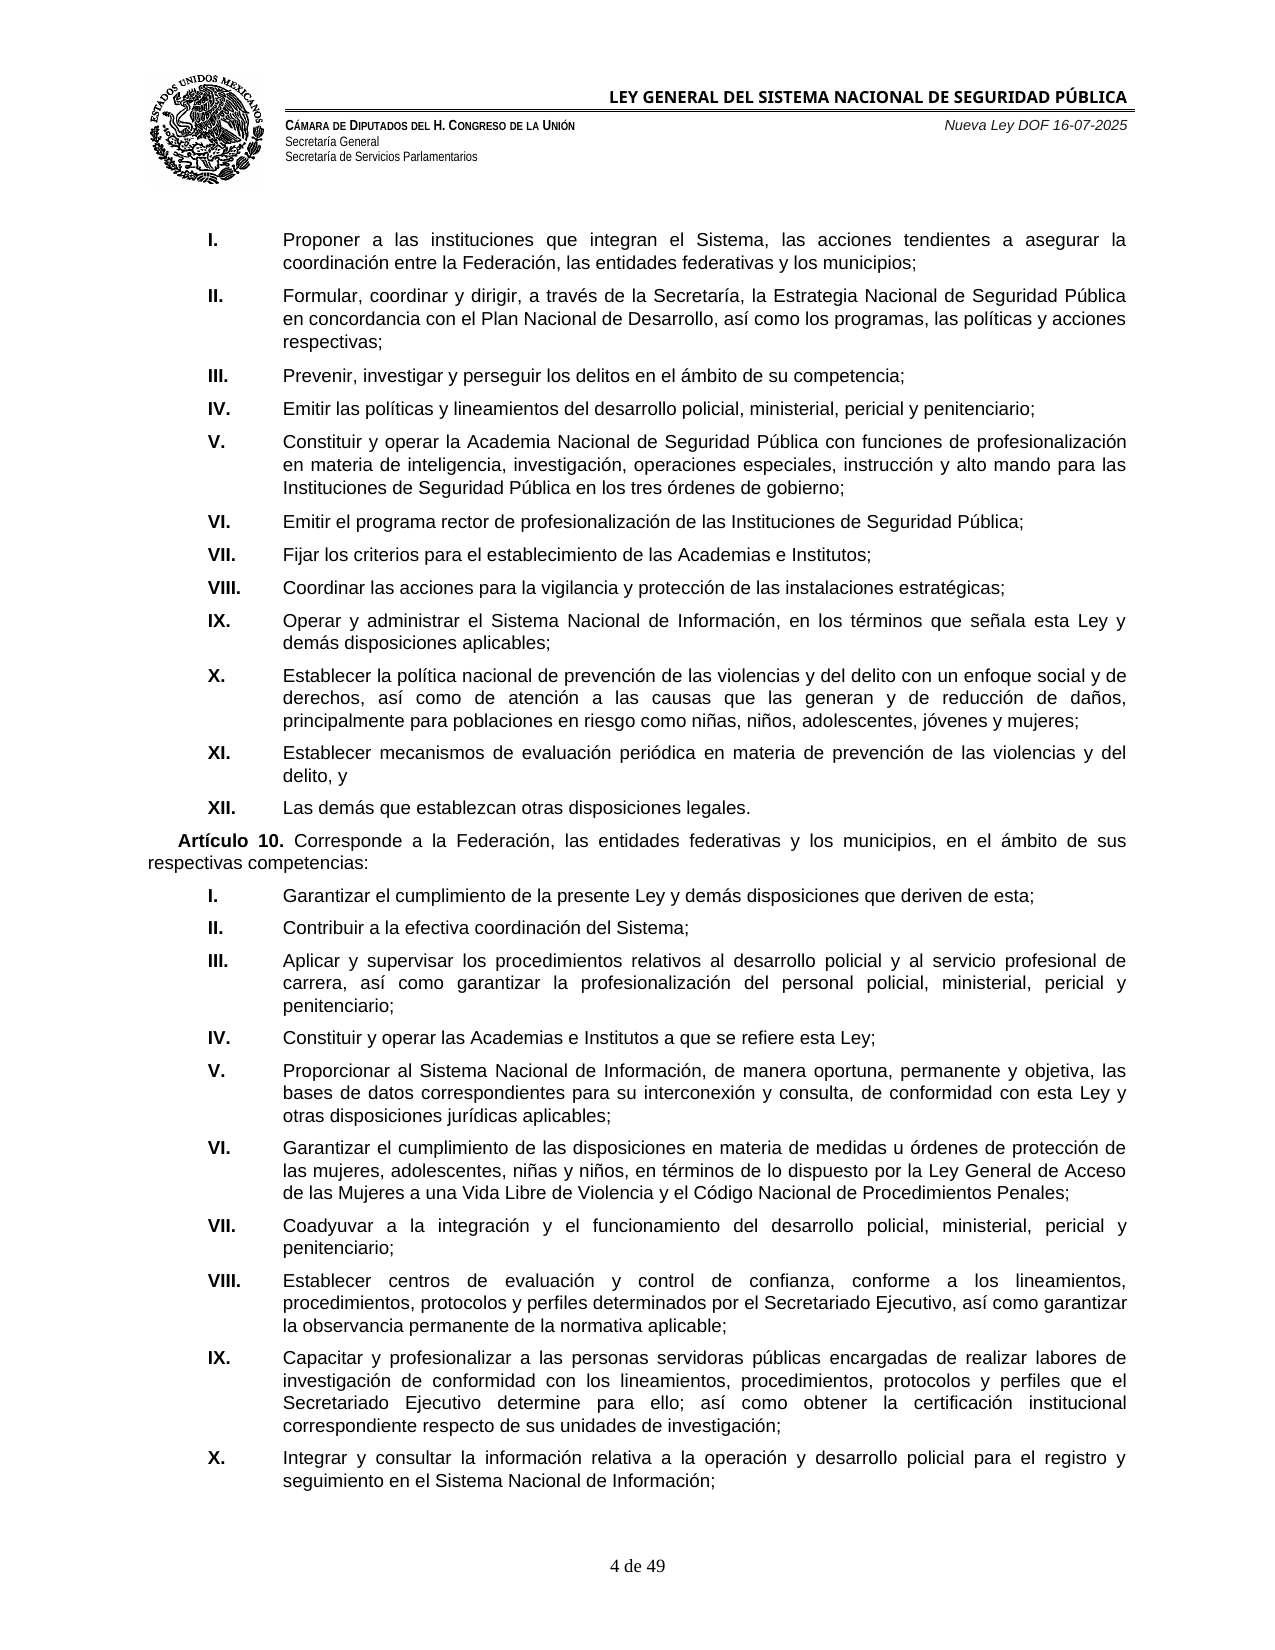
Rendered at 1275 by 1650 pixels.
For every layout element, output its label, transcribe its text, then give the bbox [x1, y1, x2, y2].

text V. Proporcionar al Sistema Nacional de Información, de manera oportuna, permanente y objetiva, las bases de datos correspondientes para su interconexión y consulta, de conformidad con esta Ley y otras disposiciones jurídicas aplicables; [208, 1059, 1127, 1127]
text XI. Establecer mecanismos de evaluación periódica en materia de prevención de las violencias y del delito, y [208, 742, 1127, 787]
text II. Contribuir a la efectiva coordinación del Sistema; [208, 917, 1127, 939]
text V. Constituir y operar la Academia Nacional de Seguridad Pública con funciones de profesionalización en materia de inteligencia, investigación, operaciones especiales, instrucción y alto mando para las Instituciones de Seguridad Pública en los tres órdenes de gobierno; [208, 431, 1127, 499]
text VI. Garantizar el cumplimiento de las disposiciones en materia de medidas u órdenes de protección de las mujeres, adolescentes, niñas y niños, en términos de lo dispuesto por la Ley General de Acceso de las Mujeres a una Vida Libre de Violencia y el Código Nacional de Procedimientos Penales; [208, 1137, 1127, 1204]
text VII. Coadyuvar a la integración y el funcionamiento del desarrollo policial, ministerial, pericial y penitenciario; [208, 1214, 1127, 1259]
text II. Formular, coordinar y dirigir, a través de la Secretaría, la Estrategia Nacional de Seguridad Pública en concordancia con el Plan Nacional de Desarrollo, así como los programas, las políticas y acciones respectivas; [208, 284, 1127, 353]
text IX. Operar y administrar el Sistema Nacional de Información, en los términos que señala esta Ley y demás disposiciones aplicables; [208, 609, 1127, 654]
text I. Proponer a las instituciones que integran el Sistema, las acciones tendientes a asegurar la coordinación entre la Federación, las entidades federativas y los municipios; [208, 228, 1127, 274]
text VI. Emitir el programa rector de profesionalización de las Instituciones de Seguridad Pública; [208, 510, 1127, 533]
text XII. Las demás que establezcan otras disposiciones legales. [208, 797, 1127, 819]
text IX. Capacitar y profesionalizar a las personas servidoras públicas encargadas de realizar labores de investigación de conformidad con los lineamientos, procedimientos, protocolos y perfiles que el Secretariado Ejecutivo determine para ello; así como obtener la certificación institucional correspondiente respecto de sus unidades de investigación; [208, 1347, 1127, 1437]
text VIII. Establecer centros de evaluación y control de confianza, conforme a los lineamientos, procedimientos, protocolos y perfiles determinados por el Secretariado Ejecutivo, así como garantizar la observancia permanente de la normativa aplicable; [208, 1269, 1127, 1337]
text III. Aplicar y supervisar los procedimientos relativos al desarrollo policial y al servicio profesional de carrera, así como garantizar la profesionalización del personal policial, ministerial, pericial y penitenciario; [208, 949, 1127, 1017]
text X. Integrar y consultar la información relativa a la operación y desarrollo policial para el registro y seguimiento en el Sistema Nacional de Información; [208, 1447, 1127, 1492]
text I. Garantizar el cumplimiento de la presente Ley y demás disposiciones que deriven de esta; [208, 884, 1127, 907]
text X. Establecer la política nacional de prevención de las violencias y del delito con un enfoque social y de derechos, así como de atención a las causas que las generan y de reducción de daños, principalmente para poblaciones en riesgo como niñas, niños, adolescentes, jóvenes y mujeres; [208, 664, 1127, 732]
text IV. Constituir y operar las Academias e Institutos a que se refiere esta Ley; [208, 1027, 1127, 1049]
text VIII. Coordinar las acciones para la vigilancia y protección de las instalaciones estratégicas; [208, 577, 1127, 599]
text IV. Emitir las políticas y lineamientos del desarrollo policial, ministerial, pericial y penitenciario; [208, 397, 1127, 420]
text III. Prevenir, investigar y perseguir los delitos en el ámbito de su competencia; [208, 364, 1127, 387]
text Artículo 10. Corresponde a la Federación, las entidades federativas y los municipios, en el ámbito de sus respectivas competencias: [148, 829, 1127, 874]
text VII. Fijar los criterios para el establecimiento de las Academias e Institutos; [208, 543, 1127, 566]
